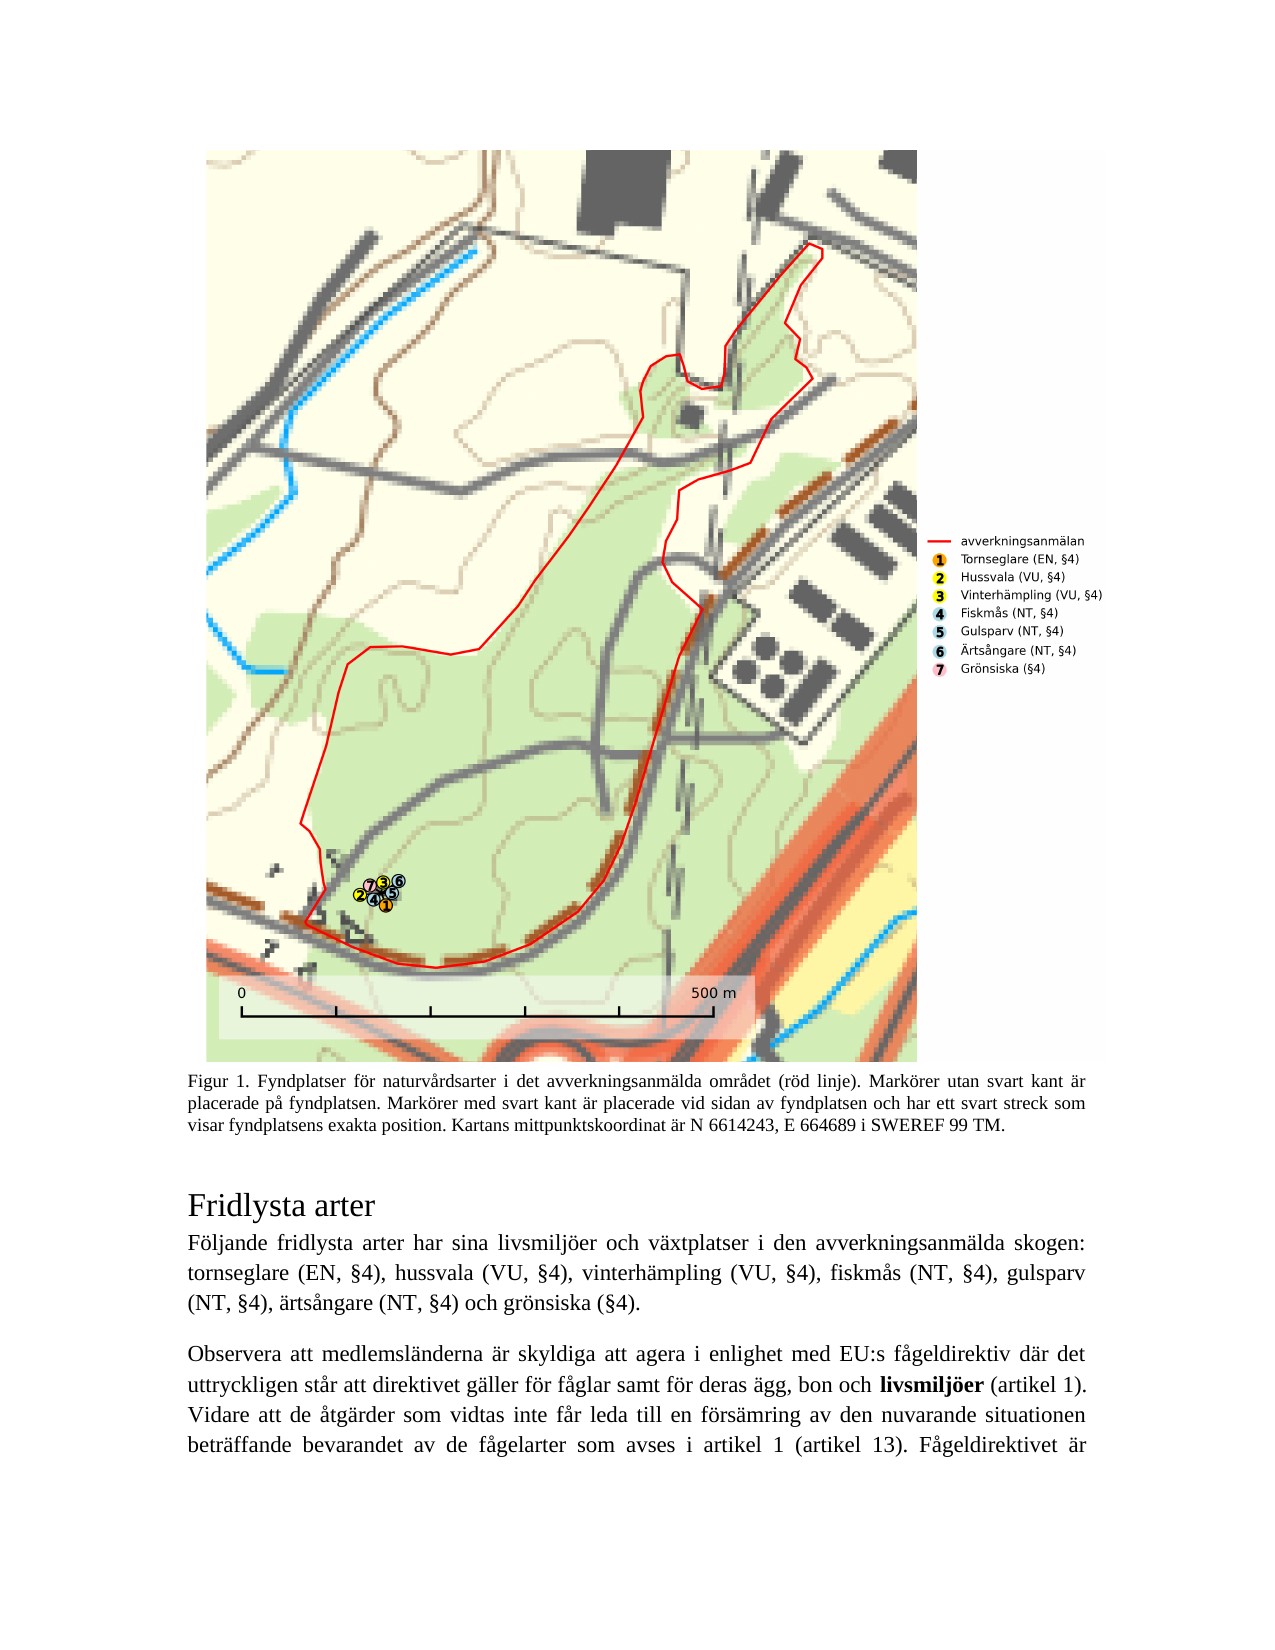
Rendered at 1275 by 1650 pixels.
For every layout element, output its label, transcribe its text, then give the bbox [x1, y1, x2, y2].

picture [206, 150, 1107, 1062]
subtitle Fridlysta arter [187, 1185, 1087, 1223]
text Följande fridlysta arter har sina livsmiljöer och växtplatser i den avverkningsanmälda skogen: tornseglare (EN, §4), hussvala (VU, §4), vinterhämpling (VU, §4), fiskmås (NT, §4), gulsparv (NT, §4), ärtsångare (NT, §4) och grönsiska (§4). [187, 1229, 1087, 1316]
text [187, 1341, 1087, 1457]
text Figur 1. Fyndplatser för naturvårdsarter i det avverkningsanmälda området (röd linje). Markörer utan svart kant är placerade på fyndplatsen. Markörer med svart kant är placerade vid sidan av fyndplatsen och har ett svart streck som visar fyndplatsens exakta position. Kartans mittpunktskoordinat är N 6614243, E 664689 i SWEREF 99 TM. [187, 1070, 1087, 1135]
